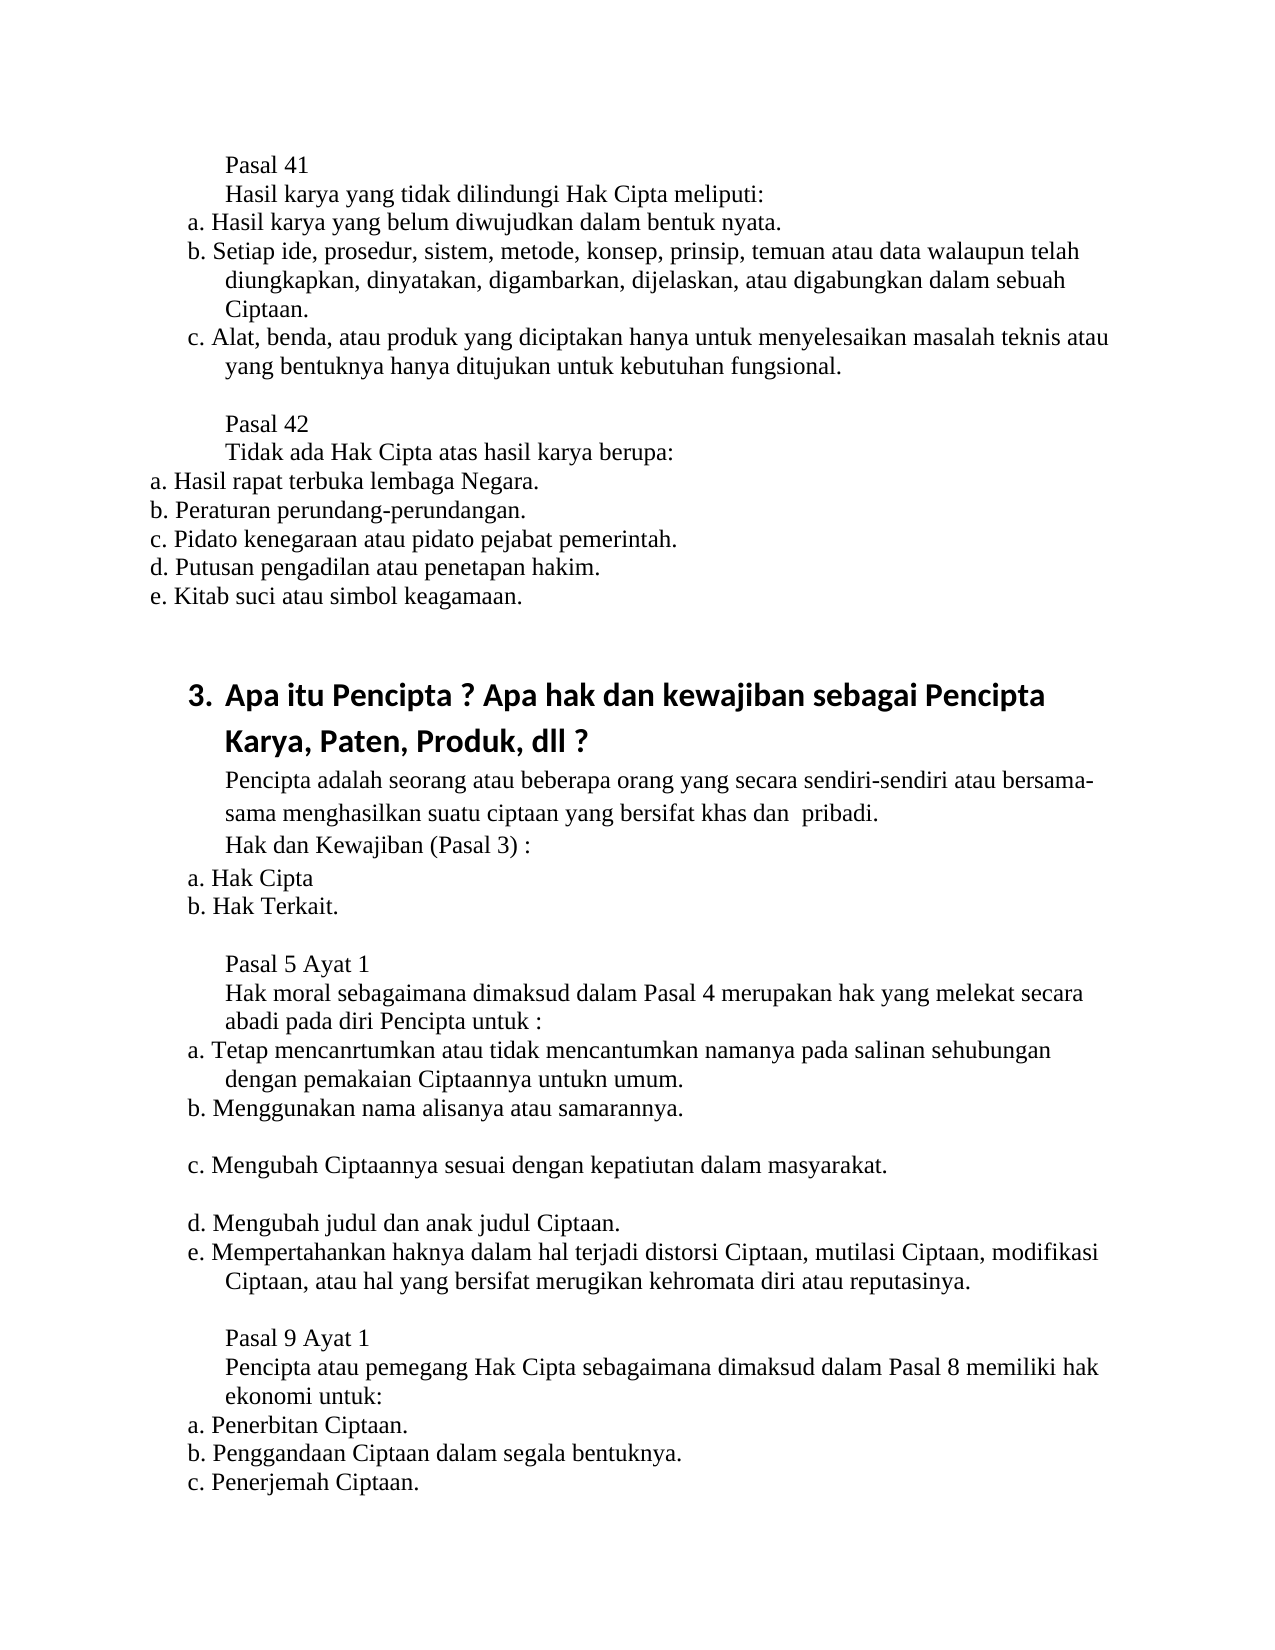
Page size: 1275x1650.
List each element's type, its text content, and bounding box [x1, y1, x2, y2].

list Mempertahankan haknya dalam hal terjadi distorsi Ciptaan, mutilasi Ciptaan, modifikasi Ciptaan, atau hal yang bersifat merugikan kehromata diri atau reputasinya. [187, 1237, 1125, 1295]
list Apa itu Pencipta ? Apa hak dan kewajiban sebagai Pencipta Karya, Paten, Produk, dll ? [187, 674, 1125, 760]
list Penerbitan Ciptaan. [187, 1410, 1125, 1438]
list Hak dan Kewajiban (Pasal 3) : [225, 830, 1125, 859]
text c. Pidato kenegaraan atau pidato pejabat pemerintah. [150, 524, 1125, 552]
list Penerjemah Ciptaan. [187, 1467, 1125, 1496]
text a. Hasil rapat terbuka lembaga Negara. [150, 466, 1125, 495]
list Mengubah Ciptaannya sesuai dengan kepatiutan dalam masyarakat. [187, 1151, 1125, 1179]
text Pencipta atau pemegang Hak Cipta sebagaimana dimaksud dalam Pasal 8 memiliki hak ekonomi untuk: [225, 1352, 1125, 1410]
text Hasil karya yang tidak dilindungi Hak Cipta meliputi: [150, 179, 1125, 207]
list Mengubah judul dan anak judul Ciptaan. [187, 1208, 1125, 1237]
text Pasal 41 [150, 150, 1125, 179]
text Pasal 42 [150, 409, 1125, 437]
text Tidak ada Hak Cipta atas hasil karya berupa: [225, 437, 1125, 466]
text e. Kitab suci atau simbol keagamaan. [150, 581, 1125, 610]
text b. Peraturan perundang-perundangan. [150, 495, 1125, 524]
list Alat, benda, atau produk yang diciptakan hanya untuk menyelesaikan masalah teknis atau yang bentuknya hanya ditujukan untuk kebutuhan fungsional. [187, 322, 1125, 380]
text Pasal 5 Ayat 1 [225, 949, 1125, 978]
list Setiap ide, prosedur, sistem, metode, konsep, prinsip, temuan atau data walaupun telah diungkapkan, dinyatakan, digambarkan, dijelaskan, atau digabungkan dalam sebuah Ciptaan. [187, 236, 1125, 322]
list Hasil karya yang belum diwujudkan dalam bentuk nyata. [187, 207, 1125, 236]
text d. Putusan pengadilan atau penetapan hakim. [150, 552, 1125, 581]
list Penggandaan Ciptaan dalam segala bentuknya. [187, 1438, 1125, 1467]
text Hak moral sebagaimana dimaksud dalam Pasal 4 merupakan hak yang melekat secara abadi pada diri Pencipta untuk : [225, 978, 1125, 1035]
list Hak Terkait. [187, 891, 1125, 920]
list Hak Cipta [187, 863, 1125, 891]
list Tetap mencanrtumkan atau tidak mencantumkan namanya pada salinan sehubungan dengan pemakaian Ciptaannya untukn umum. [187, 1035, 1125, 1093]
list Menggunakan nama alisanya atau samarannya. [187, 1093, 1125, 1121]
list Pencipta adalah seorang atau beberapa orang yang secara sendiri-sendiri atau bersama-sama menghasilkan suatu ciptaan yang bersifat khas dan pribadi. [225, 766, 1125, 827]
text Pasal 9 Ayat 1 [225, 1323, 1125, 1352]
